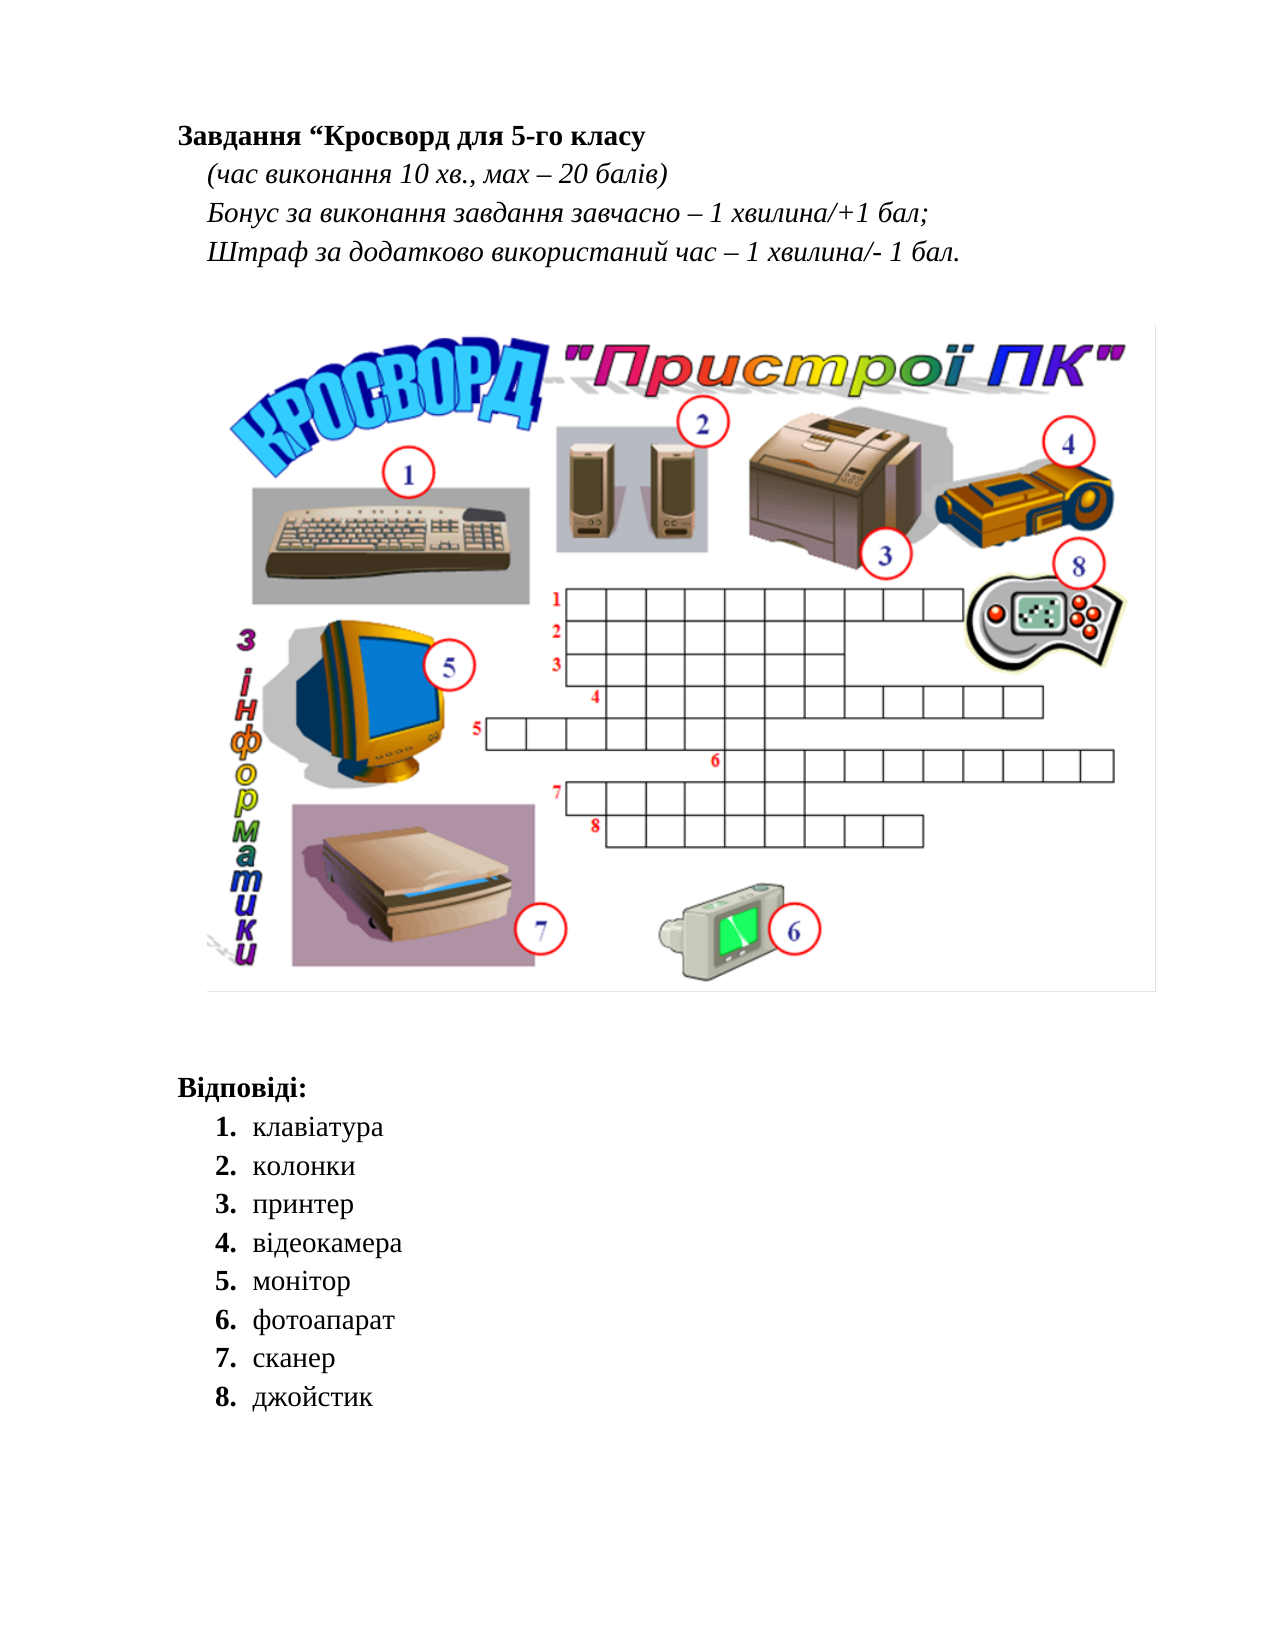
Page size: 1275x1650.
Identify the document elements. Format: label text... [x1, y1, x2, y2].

text Відповіді: [177, 1071, 1186, 1104]
list відеокамера [215, 1225, 1186, 1258]
text Штраф за додатково використаний час – 1 хвилина/- 1 бал. [177, 234, 1186, 267]
list джойстик [215, 1379, 1186, 1412]
list сканер [215, 1340, 1186, 1374]
list фотоапарат [215, 1302, 1186, 1335]
text Бонус за виконання завдання завчасно – 1 хвилина/+1 бал; [177, 195, 1186, 229]
picture [207, 325, 1157, 993]
list монітор [215, 1263, 1186, 1297]
list принтер [215, 1186, 1186, 1220]
text (час виконання 10 хв., мах – 20 балів) [177, 157, 1186, 190]
list колонки [215, 1148, 1186, 1181]
text Завдання “Кросворд для 5-го класу [177, 118, 1186, 152]
list клавіатура [215, 1109, 1186, 1143]
